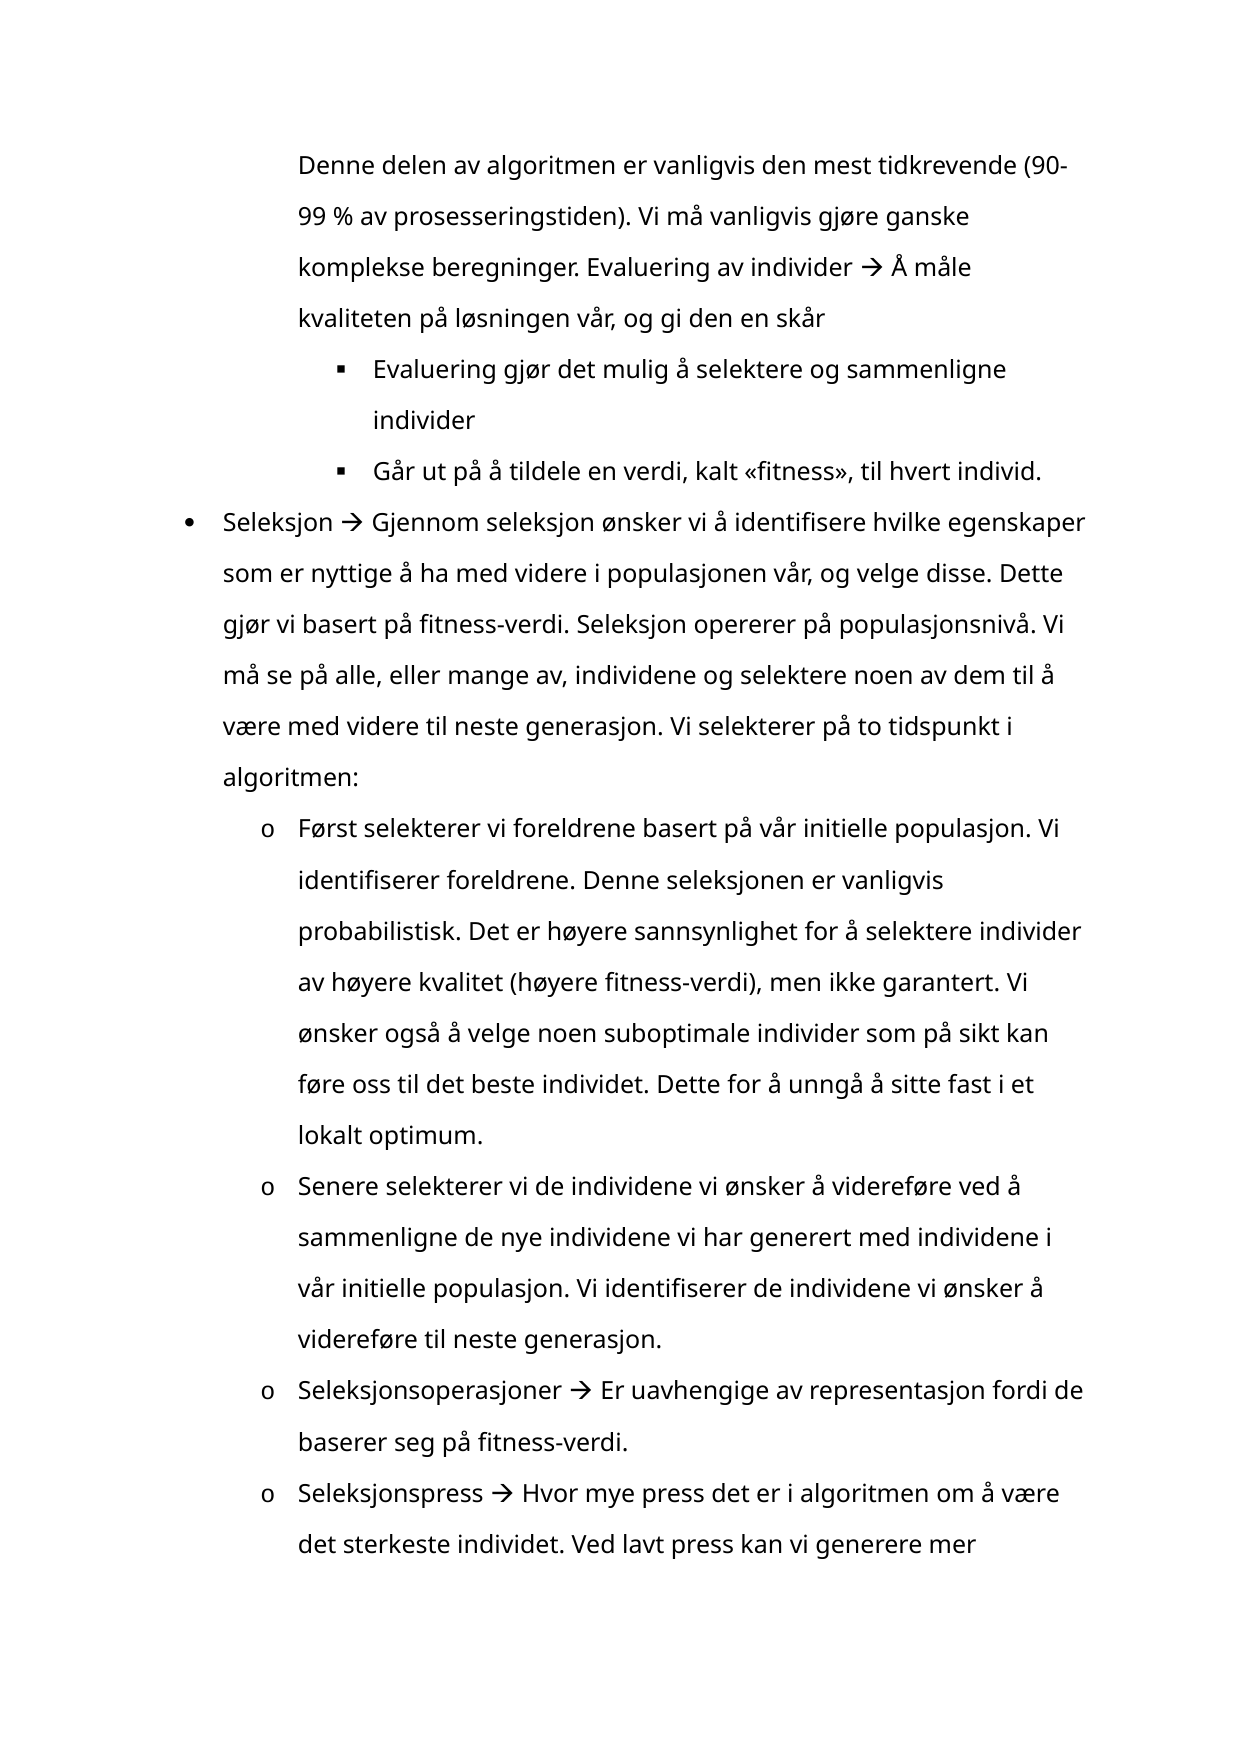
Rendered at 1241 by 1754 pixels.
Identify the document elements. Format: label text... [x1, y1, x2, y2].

list Seleksjon Gjennom seleksjon ønsker vi å identifisere hvilke egenskaper som er nyttige å ha med videre i populasjonen vår, og velge disse. Dette gjør vi basert på fitness-verdi. Seleksjon opererer på populasjonsnivå. Vi må se på alle, eller mange av, individene og selektere noen av dem til å være med videre til neste generasjon. Vi selekterer på to tidspunkt i algoritmen: [185, 505, 1093, 794]
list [260, 148, 1093, 335]
list Først selekterer vi foreldrene basert på vår initielle populasjon. Vi identifiserer foreldrene. Denne seleksjonen er vanligvis probabilistisk. Det er høyere sannsynlighet for å selektere individer av høyere kvalitet (høyere fitness-verdi), men ikke garantert. Vi ønsker også å velge noen suboptimale individer som på sikt kan føre oss til det beste individet. Dette for å unngå å sitte fast i et lokalt optimum. [260, 811, 1093, 1152]
list Seleksjonsoperasjoner Er uavhengige av representasjon fordi de baserer seg på fitness-verdi. [260, 1373, 1093, 1458]
list Går ut på å tildele en verdi, kalt «fitness», til hvert individ. [335, 454, 1093, 488]
list Senere selekterer vi de individene vi ønsker å videreføre ved å sammenligne de nye individene vi har generert med individene i vår initielle populasjon. Vi identifiserer de individene vi ønsker å videreføre til neste generasjon. [260, 1169, 1093, 1356]
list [260, 1475, 1093, 1561]
list Evaluering gjør det mulig å selektere og sammenligne individer [335, 352, 1093, 437]
